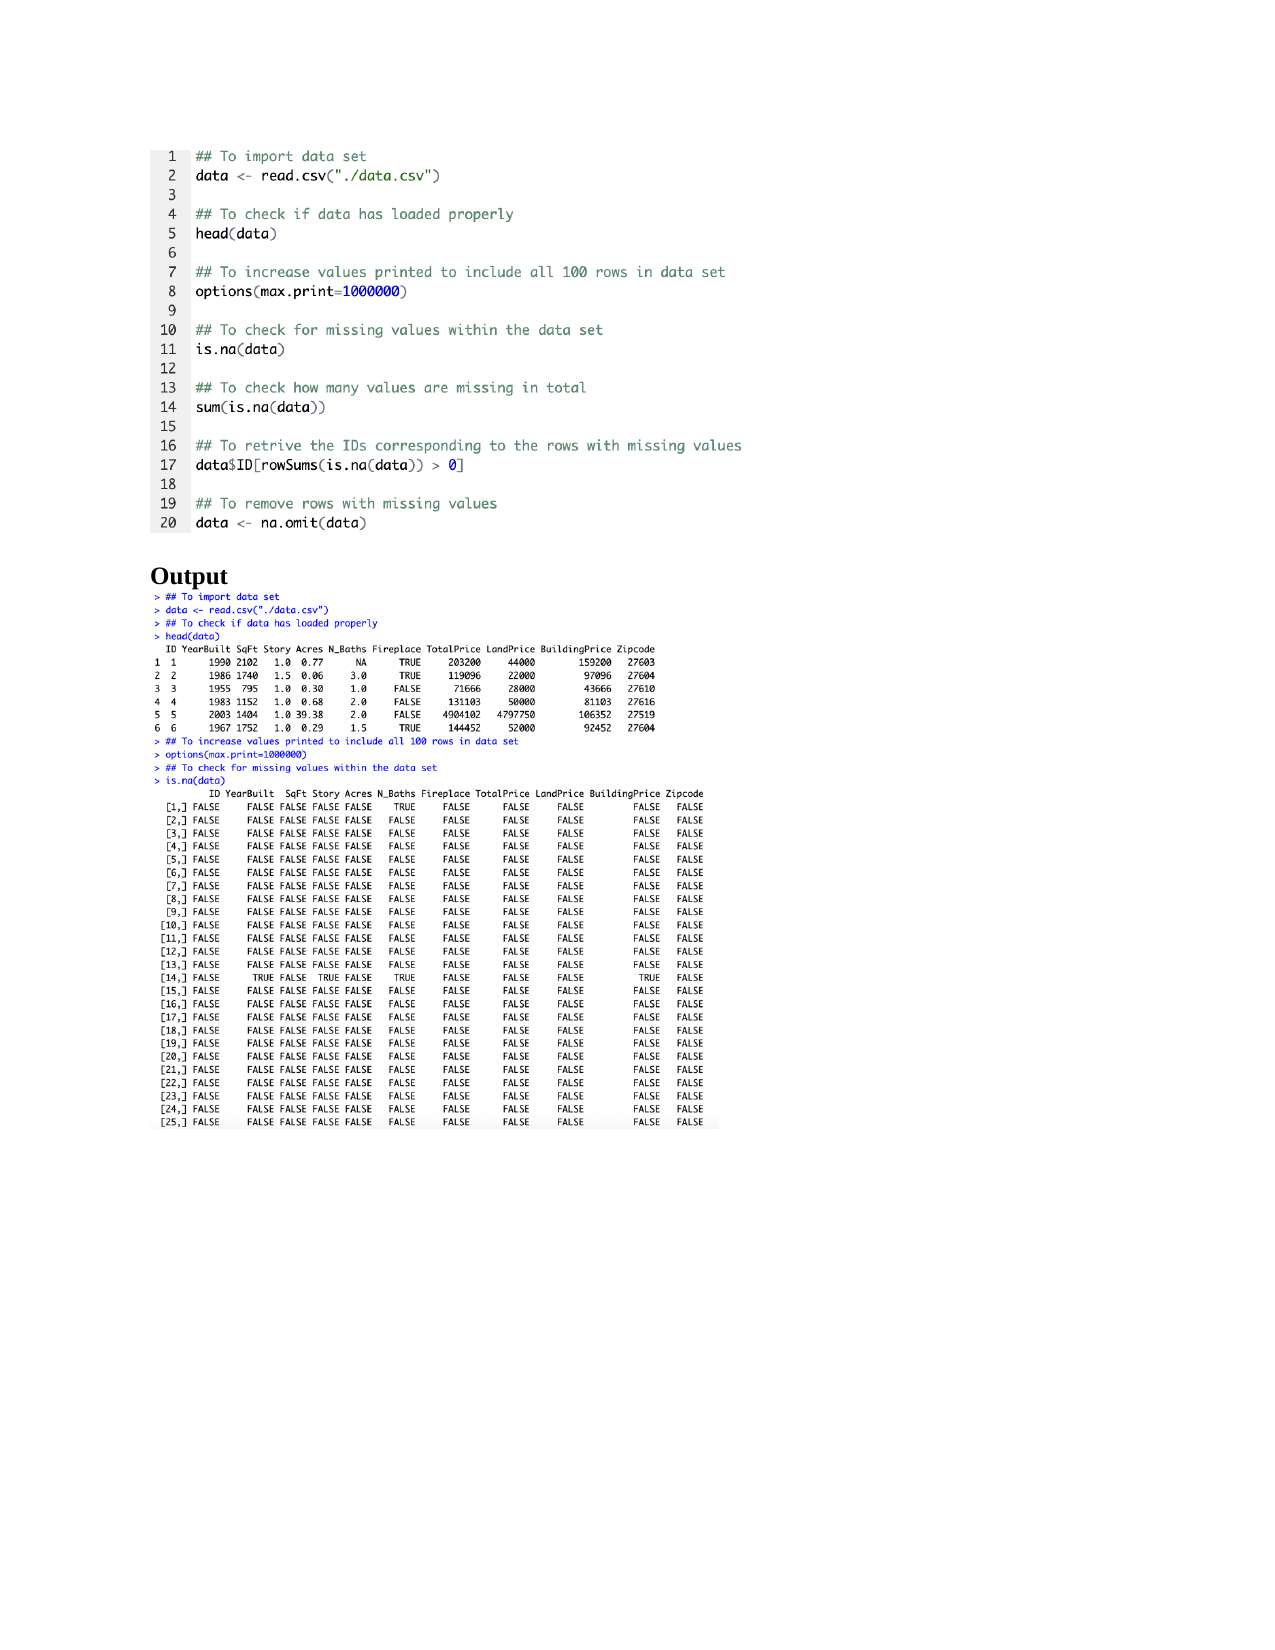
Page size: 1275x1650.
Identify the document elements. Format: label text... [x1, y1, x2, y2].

picture [150, 590, 720, 1129]
picture [150, 150, 765, 533]
text Output [150, 561, 1125, 590]
